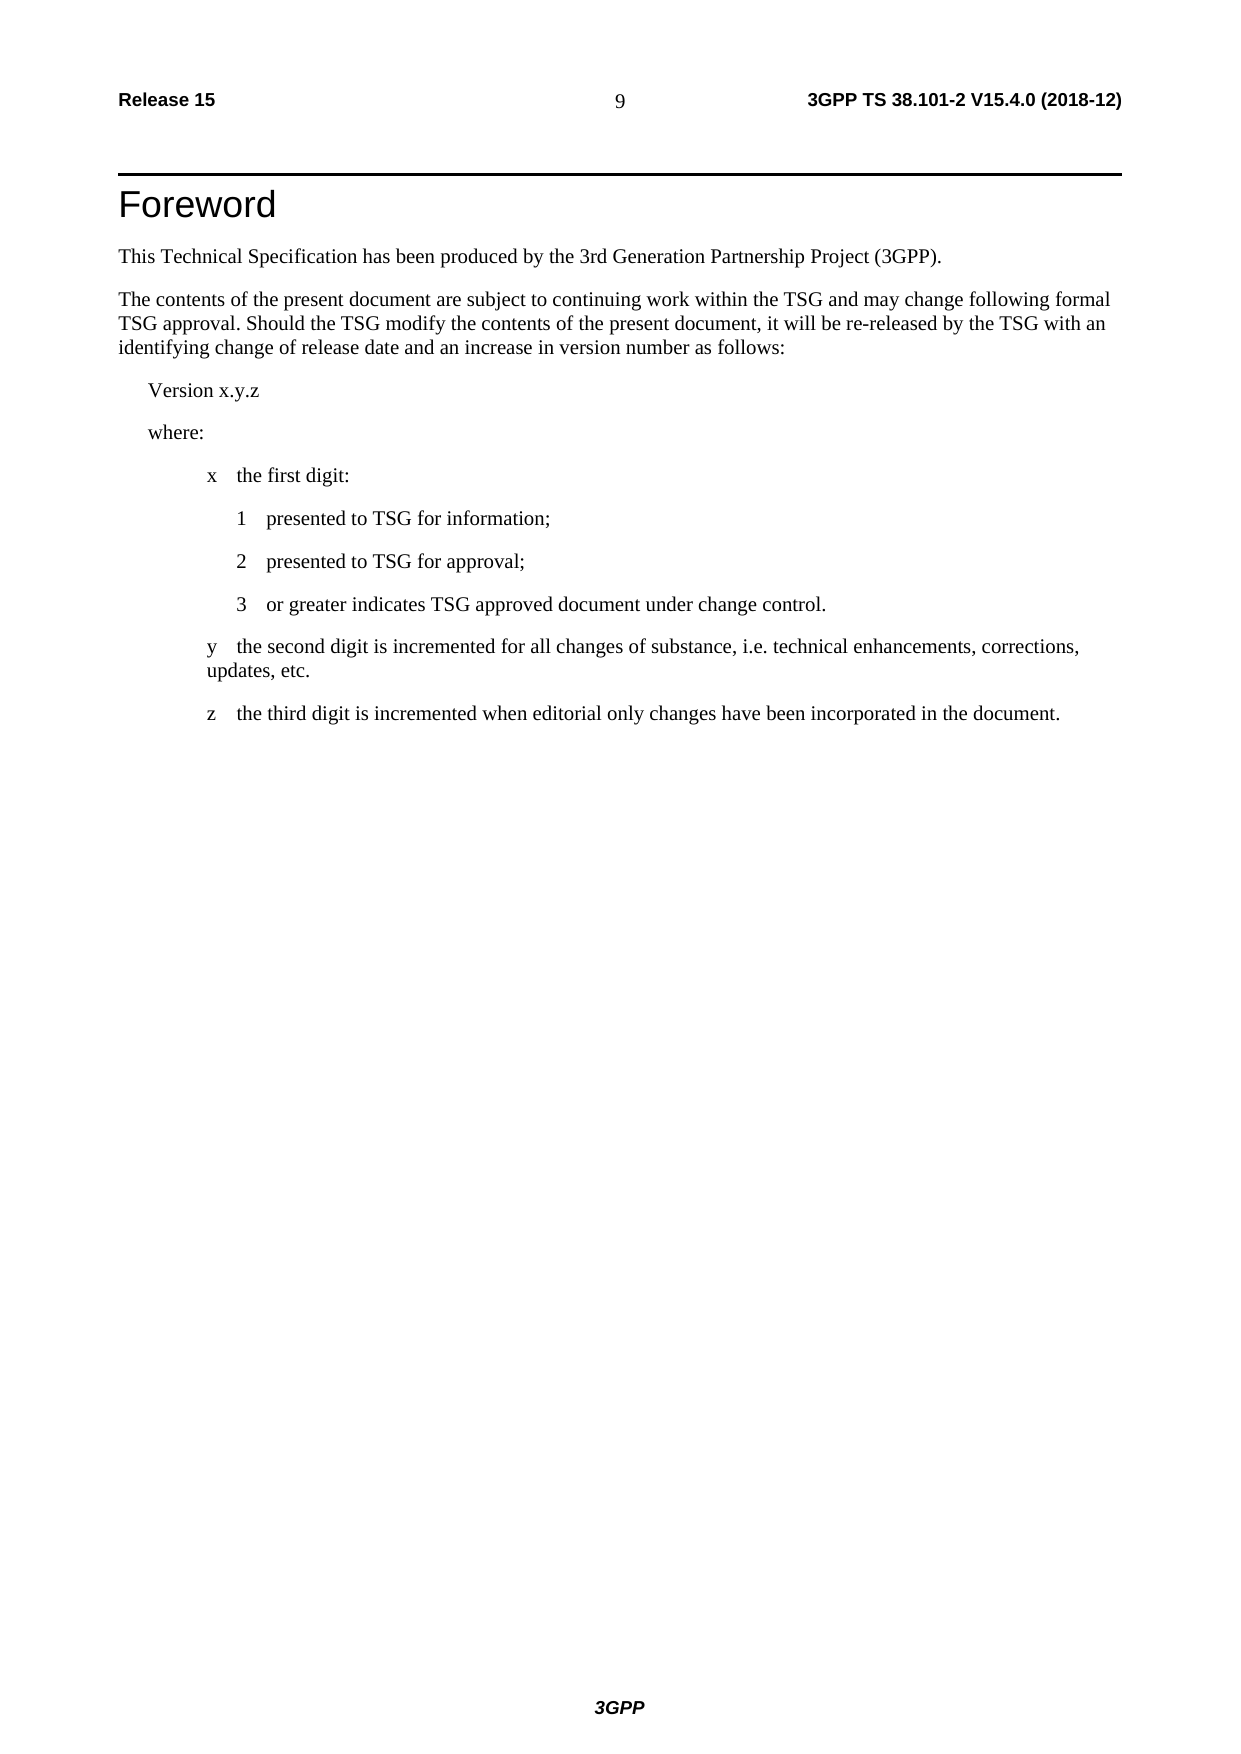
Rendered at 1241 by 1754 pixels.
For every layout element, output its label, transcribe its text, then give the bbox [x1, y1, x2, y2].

text This Technical Specification has been produced by the 3rd Generation Partnership Project (3GPP). [118, 244, 1122, 268]
text 1 presented to TSG for information; [236, 506, 1122, 530]
subtitle Foreword [118, 176, 1122, 225]
text x the first digit: [207, 463, 1122, 487]
text Version x.y.z [148, 377, 1122, 402]
text 3 or greater indicates TSG approved document under change control. [236, 592, 1122, 616]
text The contents of the present document are subject to continuing work within the TSG and may change following formal TSG approval. Should the TSG modify the contents of the present document, it will be re-released by the TSG with an identifying change of release date and an increase in version number as follows: [118, 287, 1122, 359]
text 2 presented to TSG for approval; [236, 549, 1122, 573]
text where: [148, 420, 1122, 444]
text y the second digit is incremented for all changes of substance, i.e. technical enhancements, corrections, updates, etc. [207, 634, 1122, 682]
text z the third digit is incremented when editorial only changes have been incorporated in the document. [207, 701, 1122, 725]
